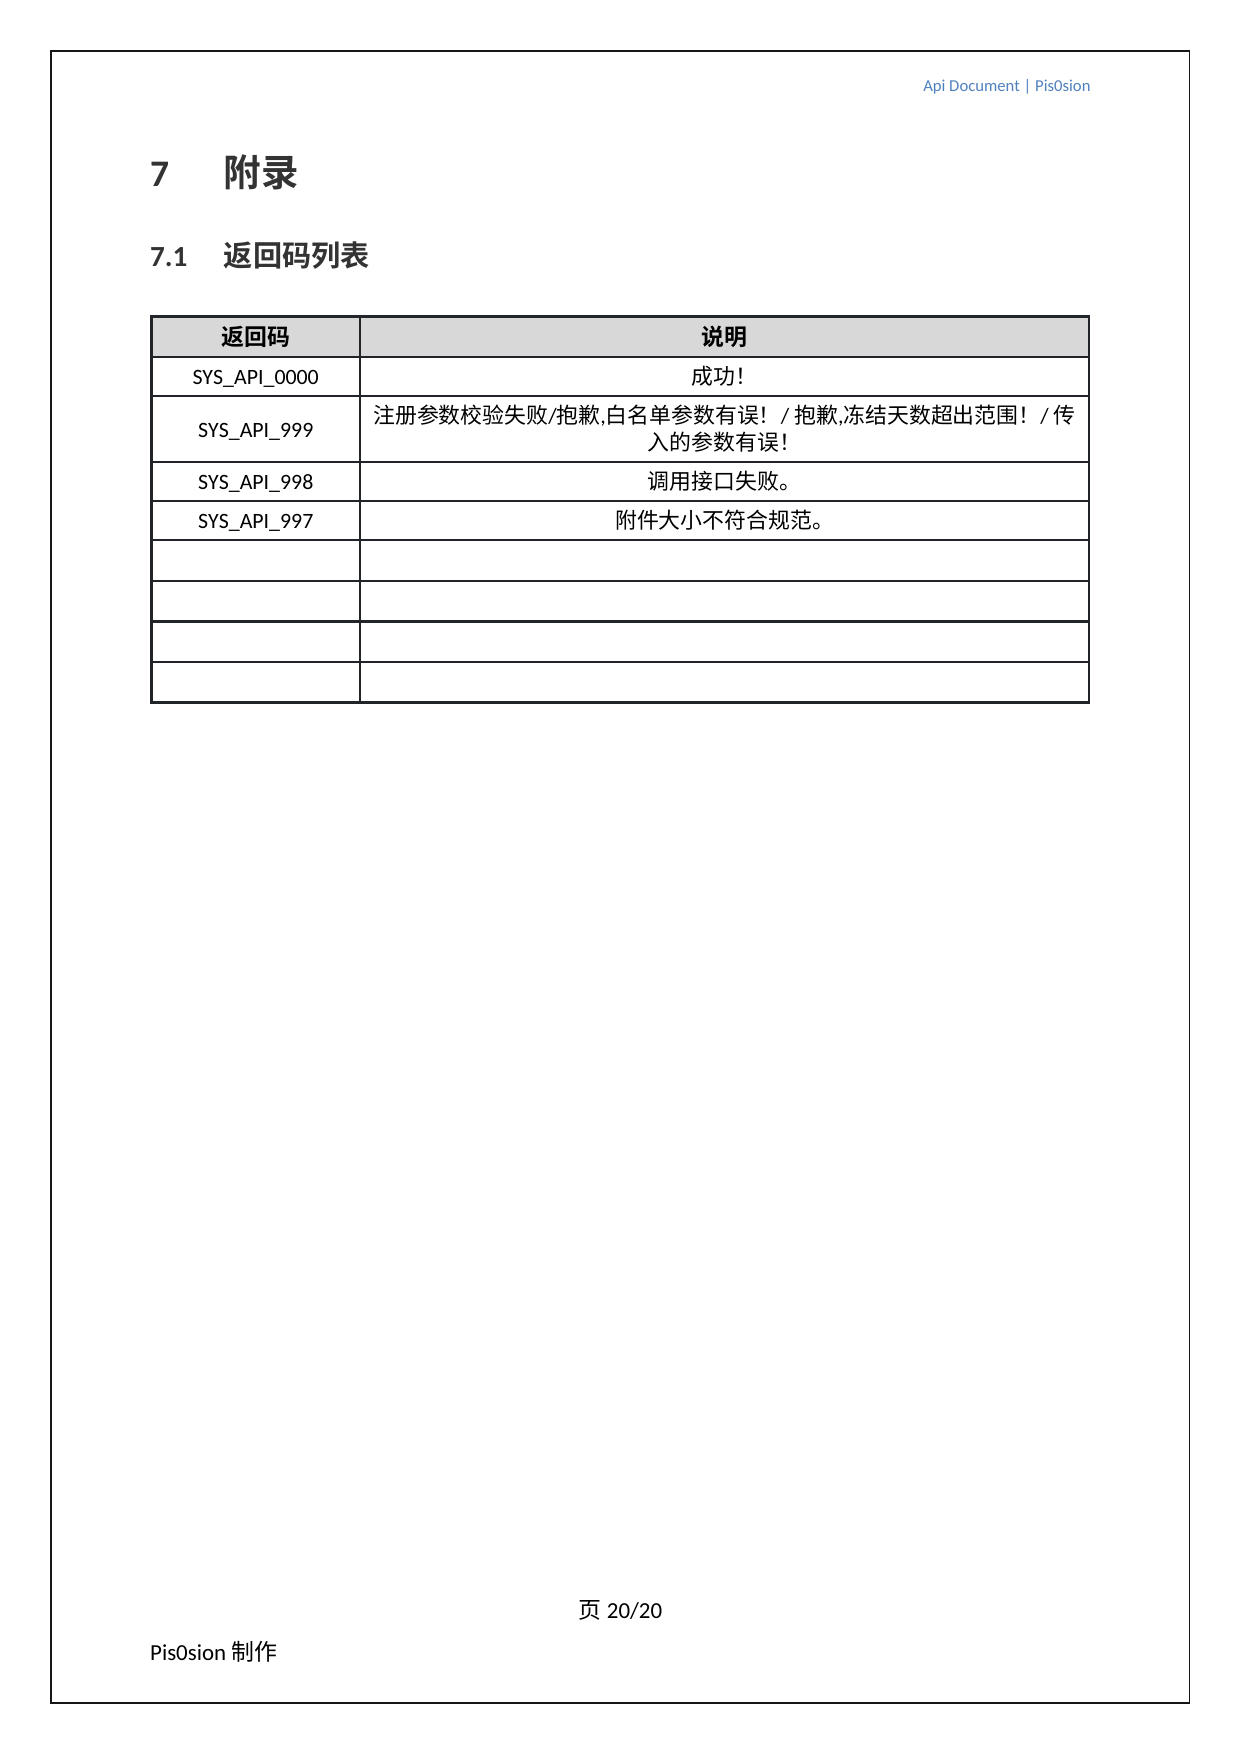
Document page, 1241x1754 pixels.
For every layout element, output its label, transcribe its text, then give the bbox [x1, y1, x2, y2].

table_cell [153, 623, 359, 661]
subtitle 附录 [150, 150, 1090, 196]
table_cell [153, 582, 359, 620]
table_cell SYS_API_997 [153, 502, 359, 539]
table_cell 调用接口失败。 [361, 463, 1088, 500]
table_cell [361, 663, 1088, 701]
table_cell 附件大小不符合规范。 [361, 502, 1088, 539]
table_cell [361, 582, 1088, 620]
table_cell SYS_API_999 [153, 397, 359, 461]
table_cell SYS_API_998 [153, 463, 359, 500]
table_cell 成功！ [361, 358, 1088, 395]
table_cell [361, 623, 1088, 661]
table_cell [361, 541, 1088, 580]
table_header 返回码 [153, 318, 359, 356]
table_cell [153, 663, 359, 701]
subtitle 返回码列表 [150, 238, 1090, 273]
table_cell 注册参数校验失败/抱歉,白名单参数有误！/ 抱歉,冻结天数超出范围！/ 传入的参数有误！ [361, 397, 1088, 461]
table_cell SYS_API_0000 [153, 358, 359, 395]
table_cell [153, 541, 359, 580]
table_header 说明 [361, 318, 1088, 356]
